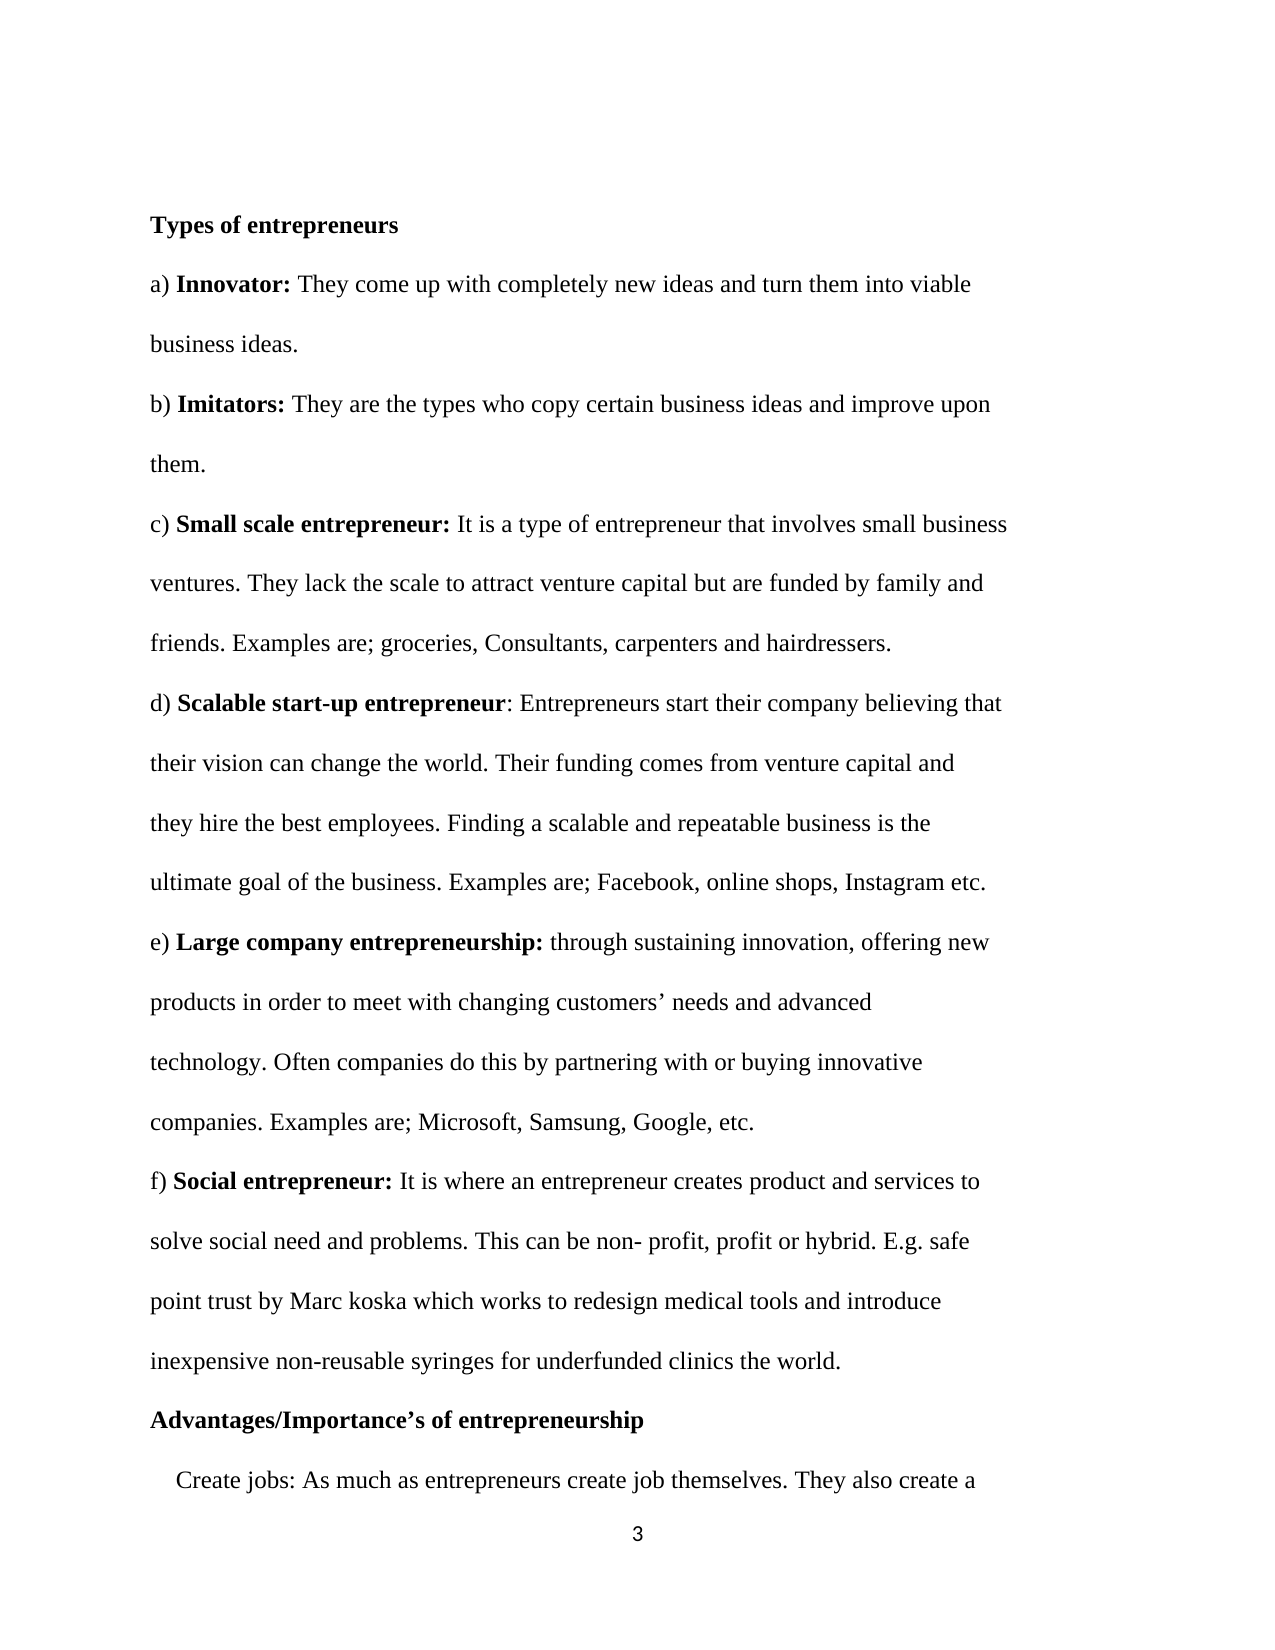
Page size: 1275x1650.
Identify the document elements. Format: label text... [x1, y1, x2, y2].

text d) Scalable start-up entrepreneur: Entrepreneurs start their company believing that [150, 688, 1125, 717]
text companies. Examples are; Microsoft, Samsung, Google, etc. [150, 1107, 1125, 1135]
text they hire the best employees. Finding a scalable and repeatable business is the [150, 808, 1125, 836]
text ventures. They lack the scale to attract venture capital but are funded by family and [150, 568, 1125, 597]
text their vision can change the world. Their funding comes from venture capital and [150, 748, 1125, 777]
text friends. Examples are; groceries, Consultants, carpenters and hairdressers. [150, 628, 1125, 657]
text c) Small scale entrepreneur: It is a type of entrepreneur that involves small business [150, 509, 1125, 537]
text technology. Often companies do this by partnering with or buying innovative [150, 1047, 1125, 1076]
text ultimate goal of the business. Examples are; Facebook, online shops, Instagram etc. [150, 867, 1125, 896]
text point trust by Marc koska which works to redesign medical tools and introduce [150, 1286, 1125, 1315]
text e) Large company entrepreneurship: through sustaining innovation, offering new [150, 927, 1125, 956]
text products in order to meet with changing customers’ needs and advanced [150, 987, 1125, 1016]
text them. [150, 449, 1125, 478]
text  Create jobs: As much as entrepreneurs create job themselves. They also create a [150, 1465, 1125, 1494]
text inexpensive non-reusable syringes for underfunded clinics the world. [150, 1346, 1125, 1374]
text business ideas. [150, 329, 1125, 358]
text solve social need and problems. This can be non- profit, profit or hybrid. E.g. safe [150, 1226, 1125, 1255]
text Advantages/Importance’s of entrepreneurship [150, 1406, 1125, 1434]
text Types of entrepreneurs [150, 210, 1125, 238]
text f) Social entrepreneur: It is where an entrepreneur creates product and services to [150, 1166, 1125, 1195]
text a) Innovator: They come up with completely new ideas and turn them into viable [150, 269, 1125, 298]
text b) Imitators: They are the types who copy certain business ideas and improve upon [150, 389, 1125, 418]
